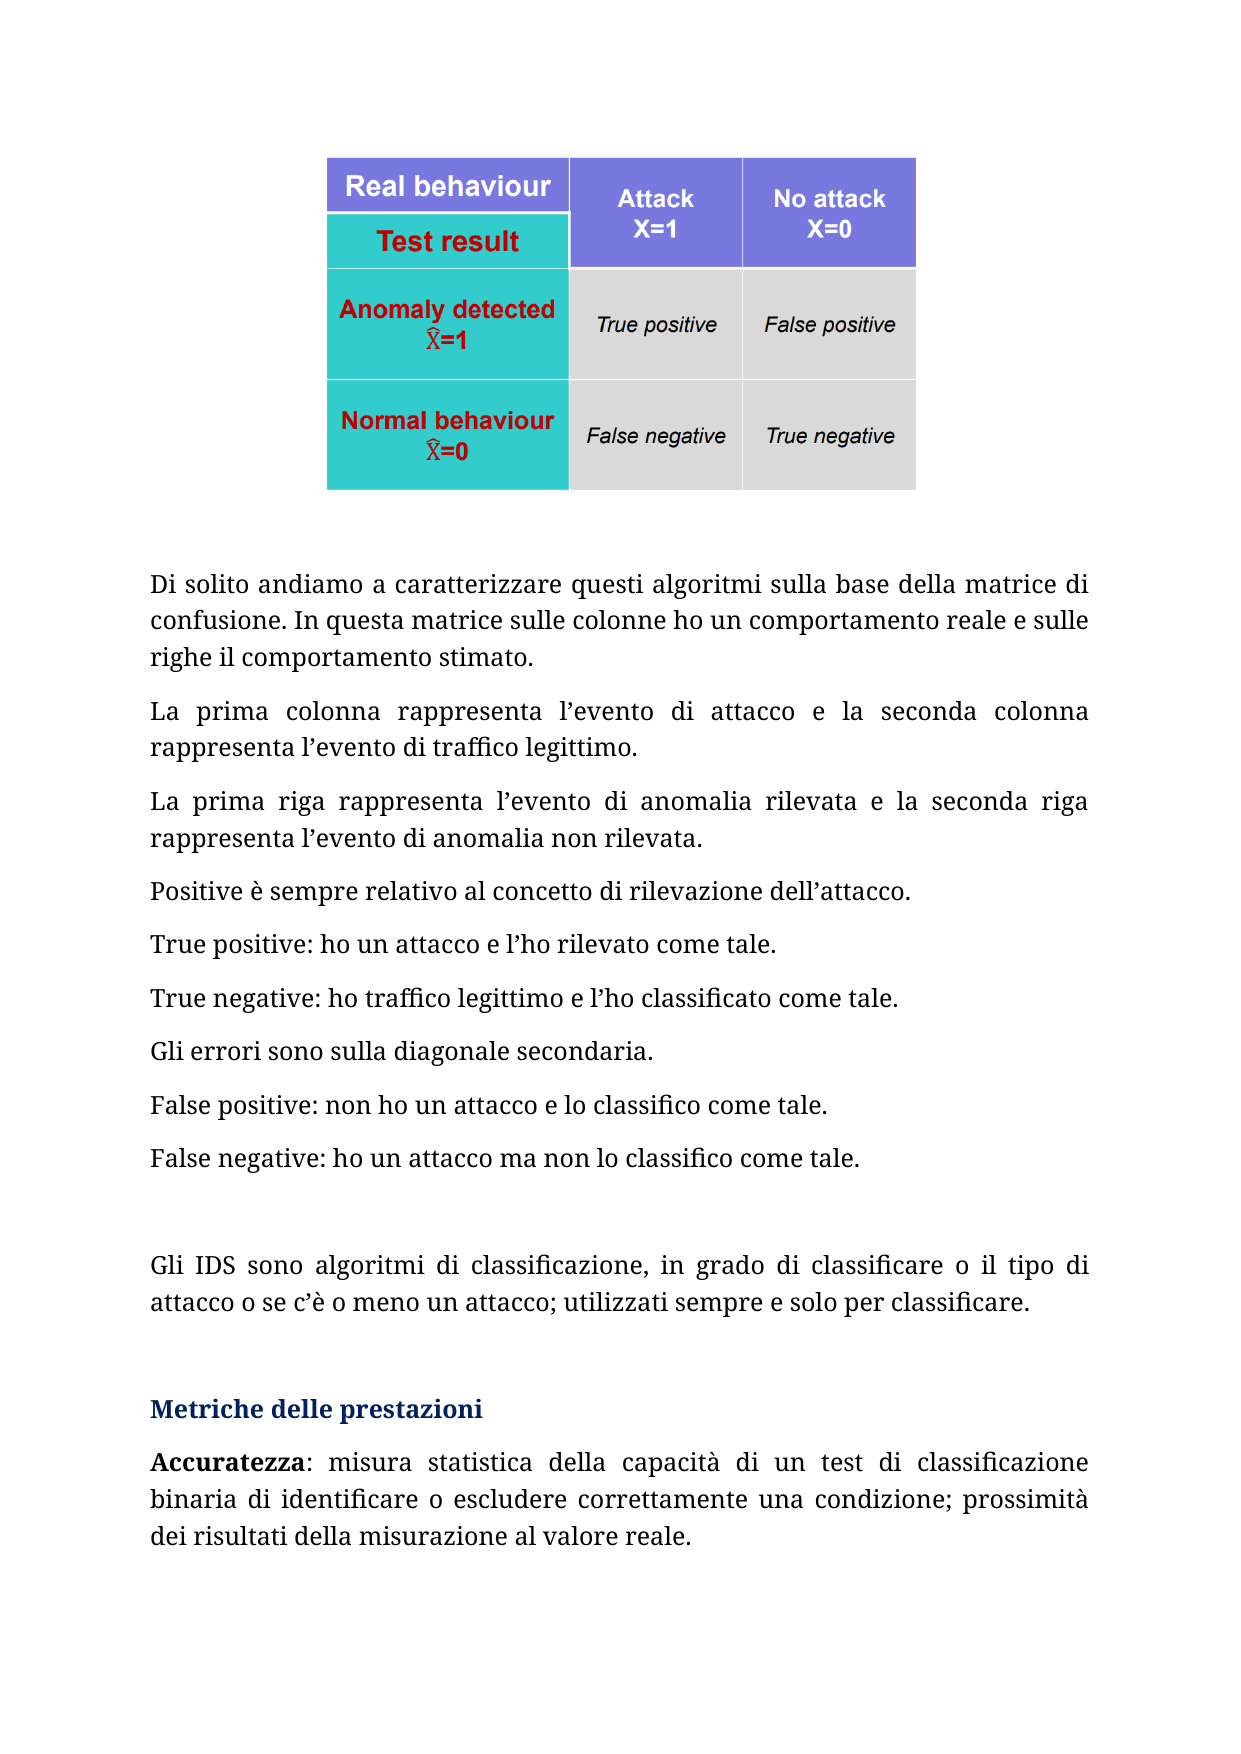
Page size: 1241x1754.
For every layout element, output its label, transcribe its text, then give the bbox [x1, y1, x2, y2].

text La prima colonna rappresenta l’evento di attacco e la seconda colonna rappresenta l’evento di traffico legittimo. [150, 693, 1090, 764]
text Di solito andiamo a caratterizzare questi algoritmi sulla base della matrice di confusione. In questa matrice sulle colonne ho un comportamento reale e sulle righe il comportamento stimato. [150, 566, 1090, 674]
text Gli IDS sono algoritmi di classificazione, in grado di classificare o il tipo di attacco o se c’è o meno un attacco; utilizzati sempre e solo per classificare. [150, 1248, 1090, 1318]
text True negative: ho traffico legittimo e l’ho classificato come tale. [150, 981, 1090, 1014]
text True positive: ho un attacco e l’ho rilevato come tale. [150, 927, 1090, 961]
text Metriche delle prestazioni [150, 1391, 1090, 1425]
text False positive: non ho un attacco e lo classifico come tale. [150, 1087, 1090, 1121]
text La prima riga rappresenta l’evento di anomalia rilevata e la seconda riga rappresenta l’evento di anomalia non rilevata. [150, 783, 1090, 854]
text Gli errori sono sulla diagonale secondaria. [150, 1034, 1090, 1068]
picture [315, 150, 925, 494]
text Positive è sempre relativo al concetto di rilevazione dell’attacco. [150, 874, 1090, 908]
text Accuratezza: misura statistica della capacità di un test di classificazione binaria di identificare o escludere correttamente una condizione; prossimità dei risultati della misurazione al valore reale. [150, 1445, 1090, 1552]
text False negative: ho un attacco ma non lo classifico come tale. [150, 1141, 1090, 1175]
